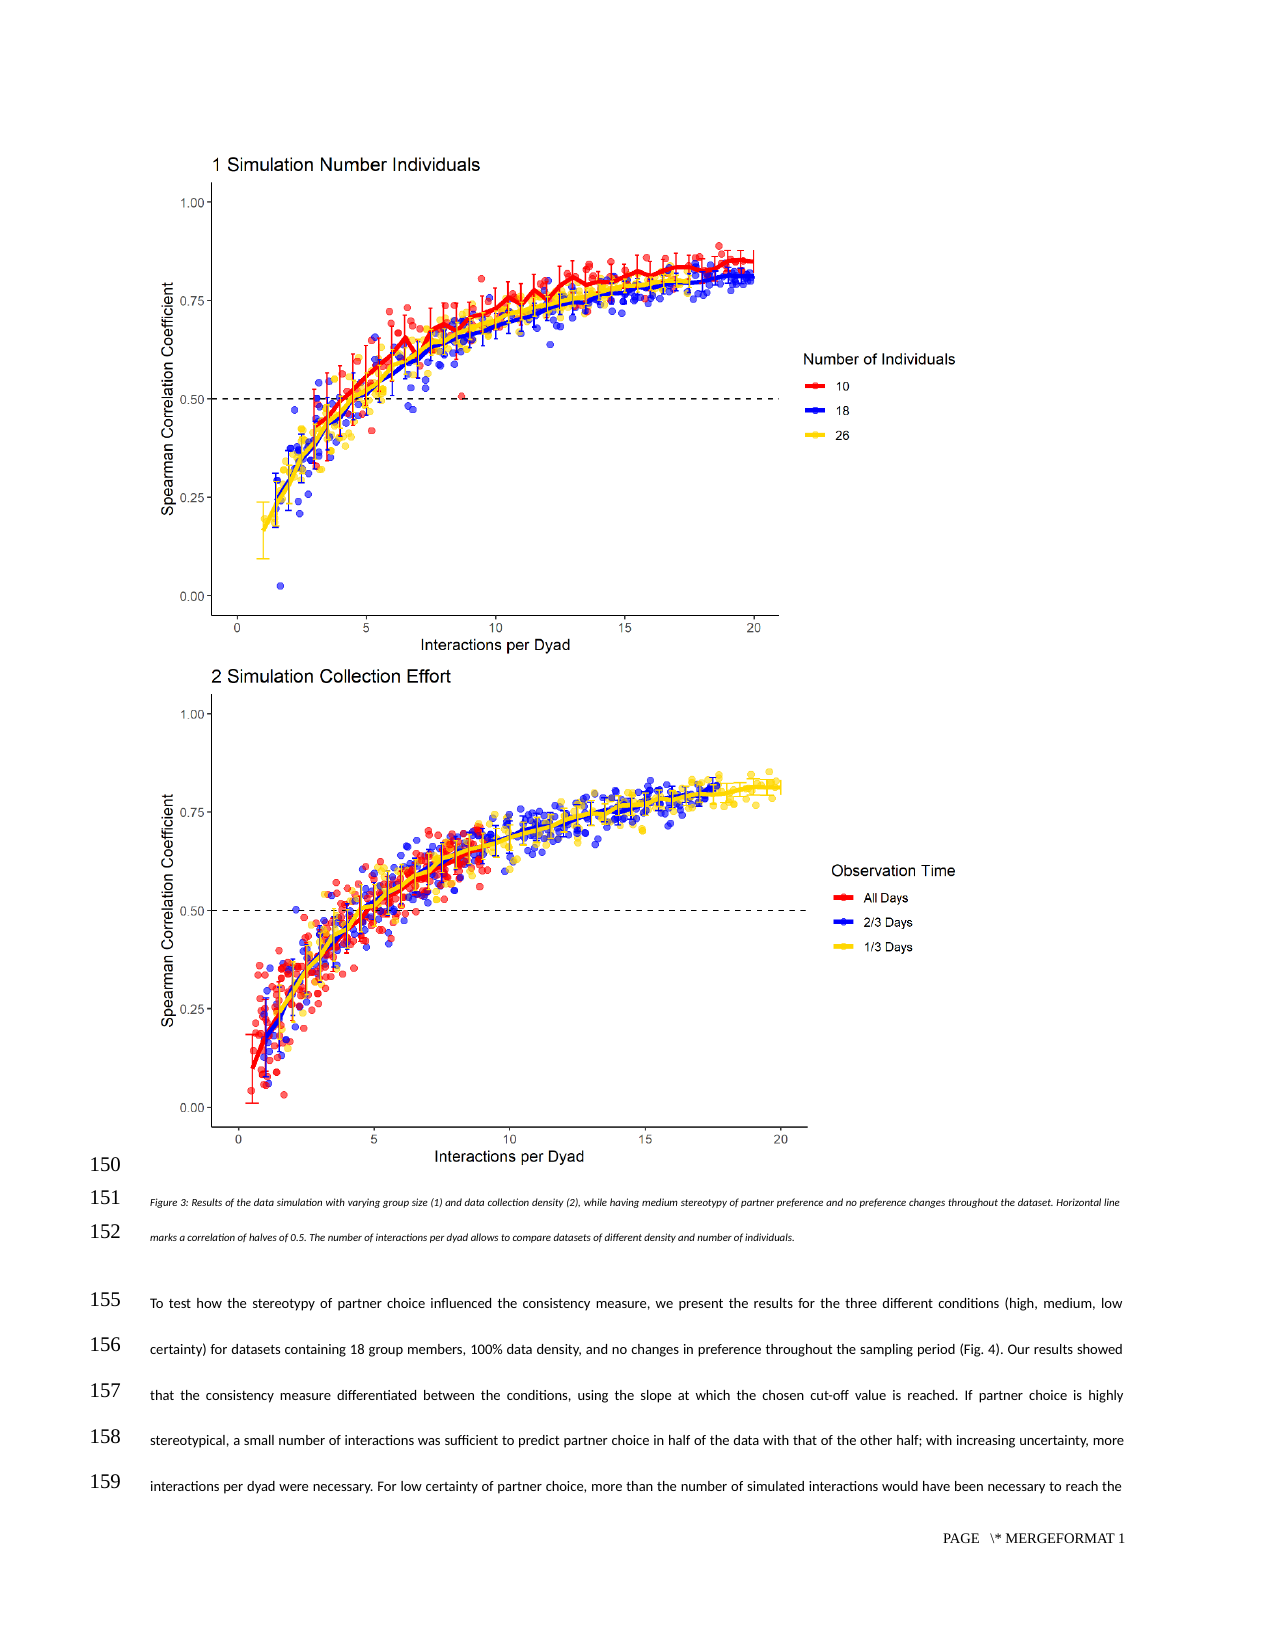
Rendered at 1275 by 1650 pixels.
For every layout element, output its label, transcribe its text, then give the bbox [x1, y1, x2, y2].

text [150, 1282, 1125, 1495]
text Figure 3: Results of the data simulation with varying group size (1) and data collection density (2), while having medium stereotypy of partner preference and no preference changes throughout the dataset. Horizontal line marks a correlation of halves of 0.5. The number of interactions per dyad allows to compare datasets of different density and number of individuals. [150, 1186, 1125, 1244]
picture [153, 150, 970, 1172]
